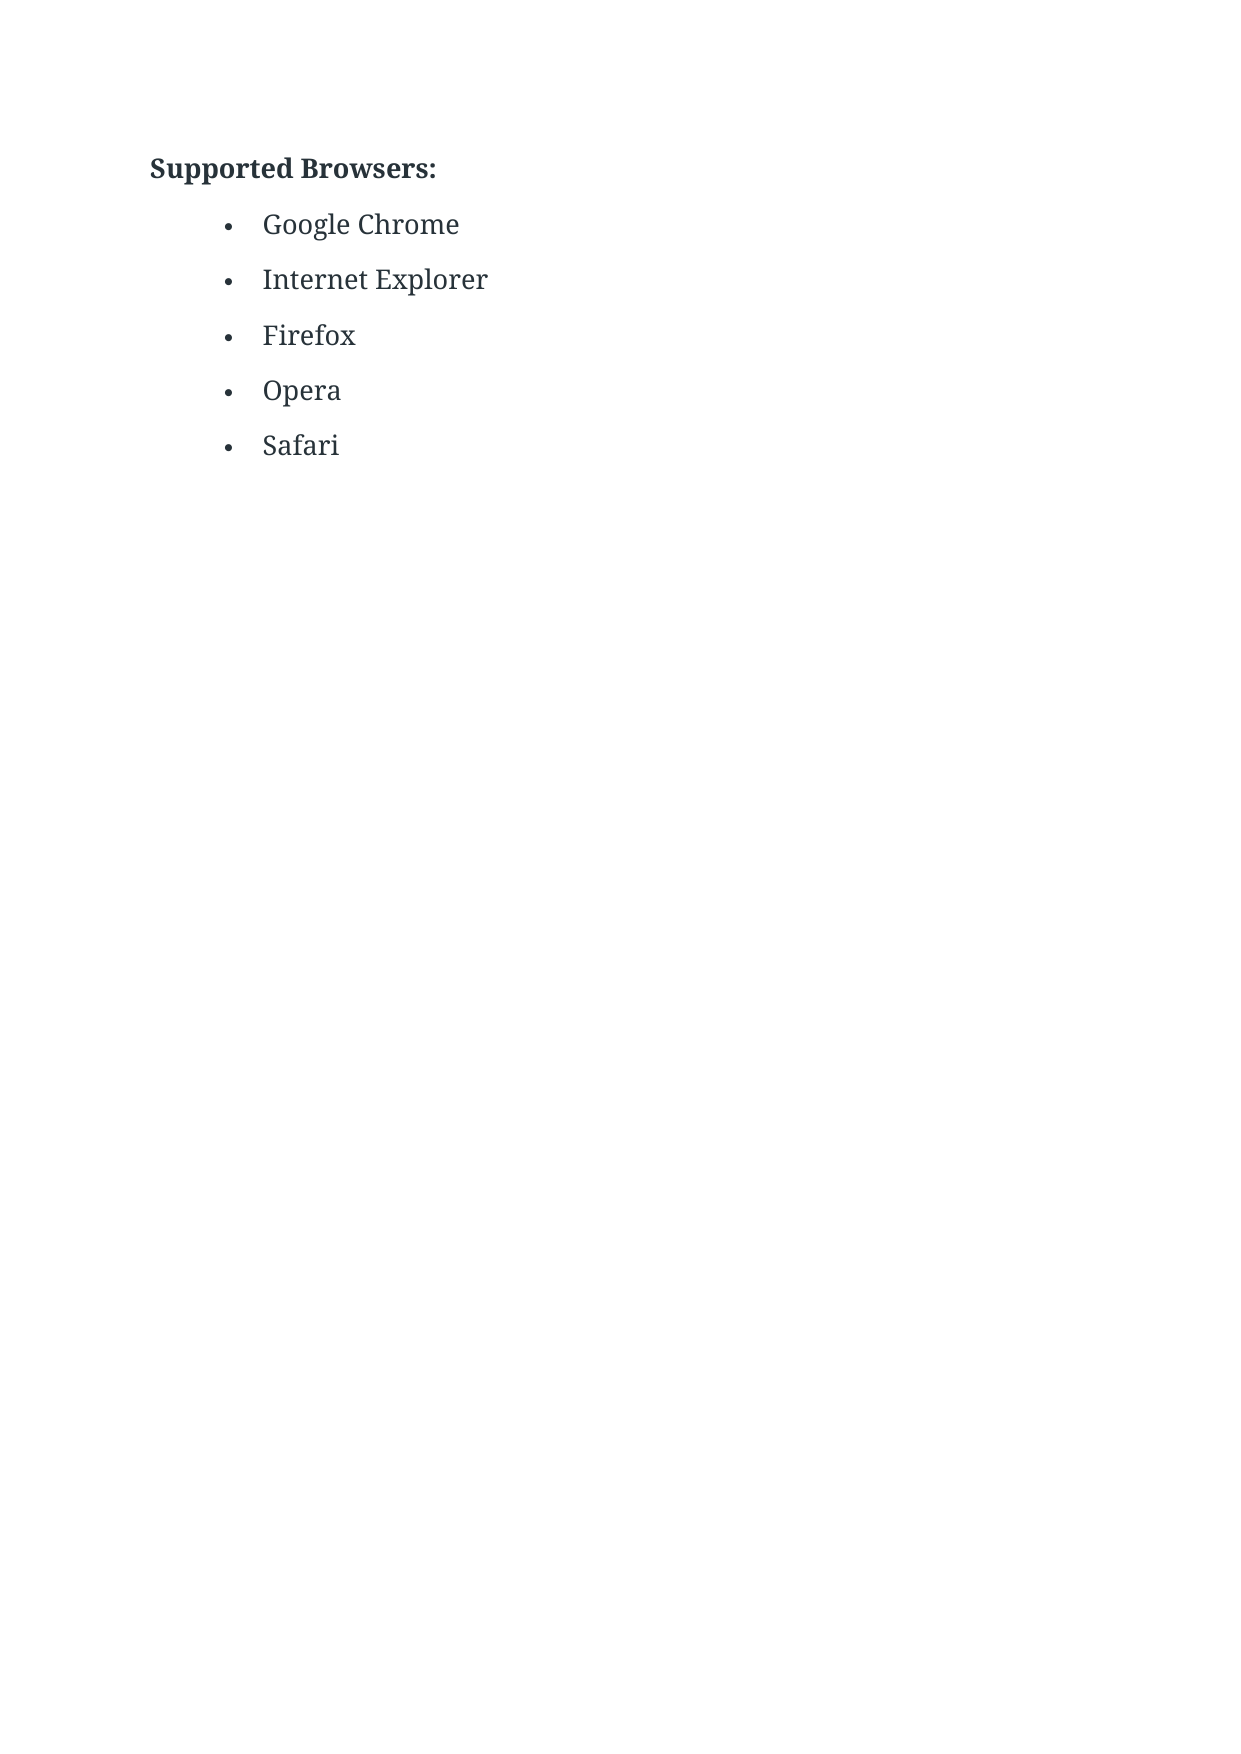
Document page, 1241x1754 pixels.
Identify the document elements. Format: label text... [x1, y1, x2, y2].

list Google Chrome [225, 205, 1090, 242]
list Safari [225, 427, 1090, 463]
text Supported Browsers: [150, 150, 1090, 187]
list Firefox [225, 316, 1090, 353]
list Internet Explorer [225, 261, 1090, 297]
list Opera [225, 371, 1090, 408]
